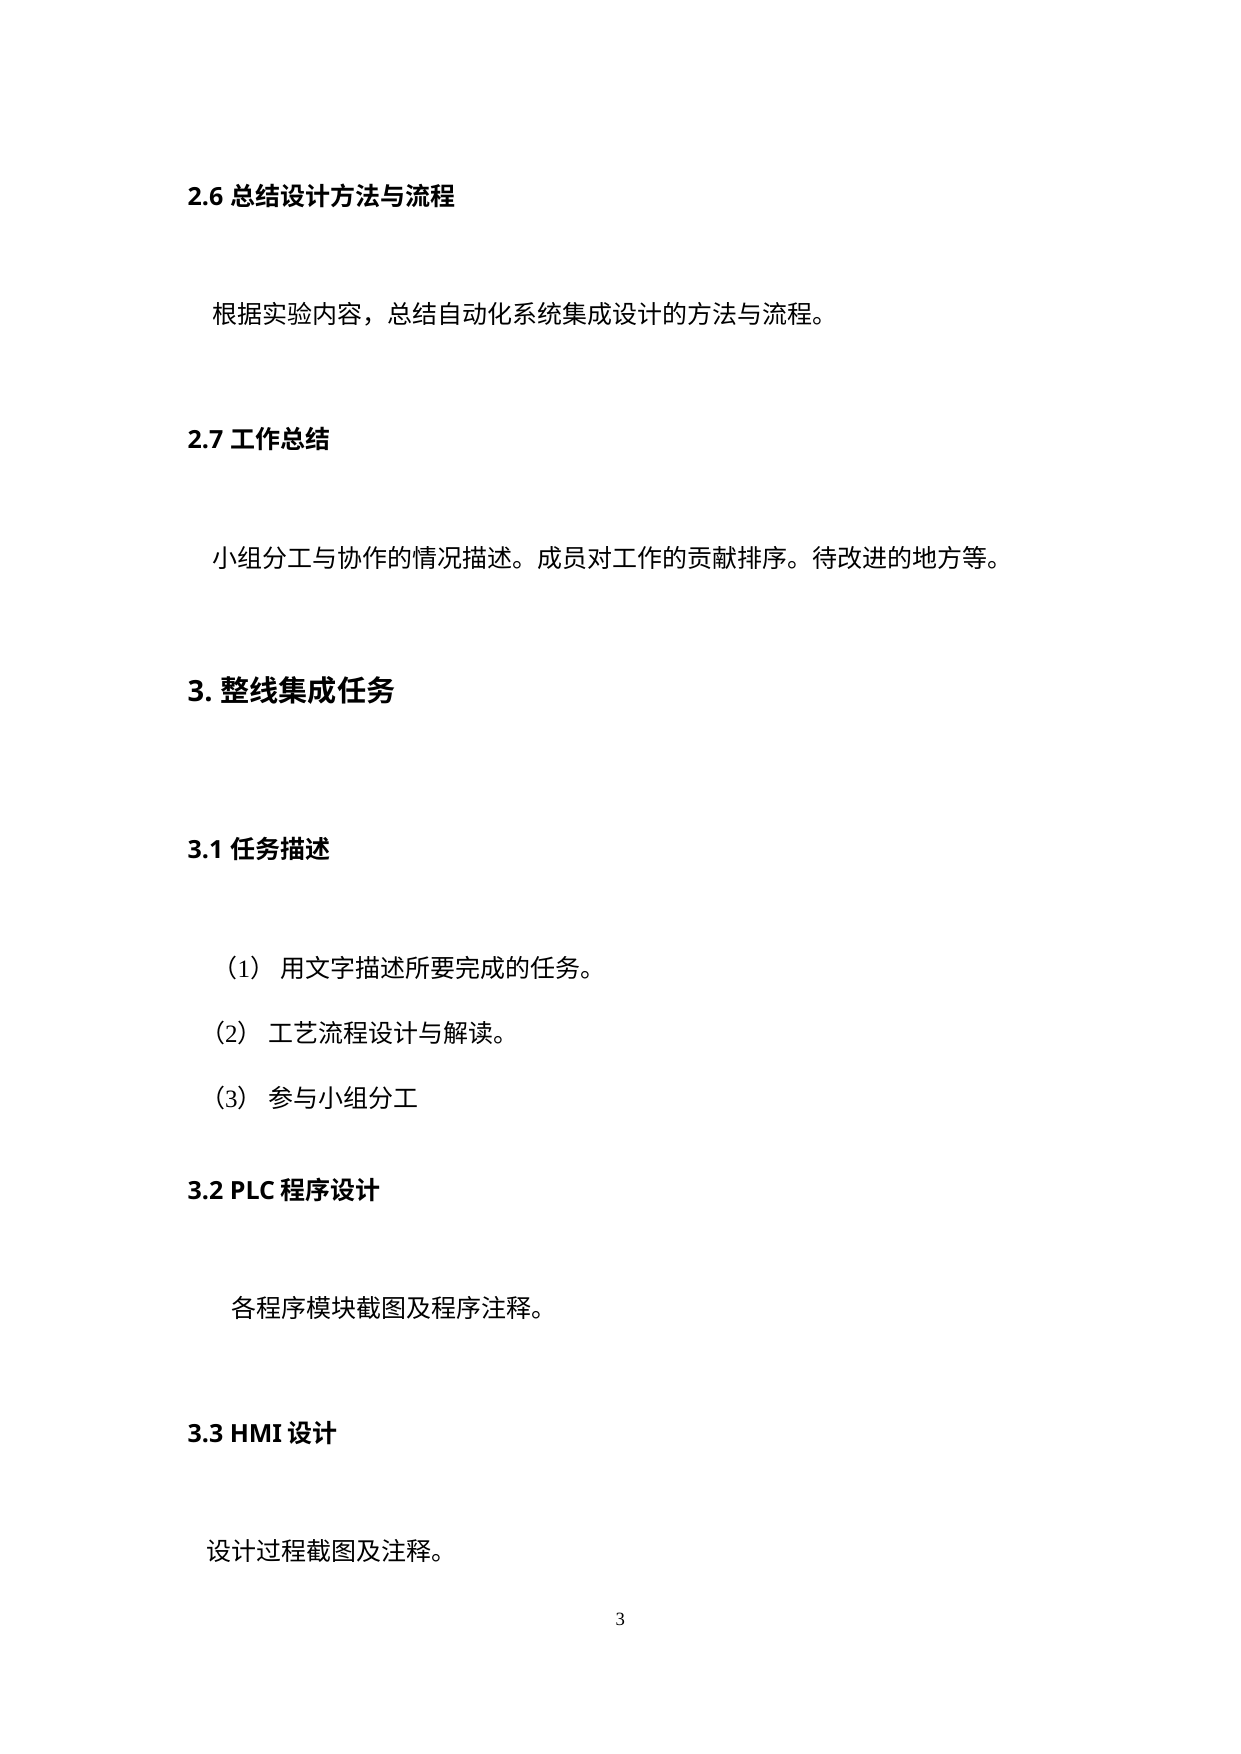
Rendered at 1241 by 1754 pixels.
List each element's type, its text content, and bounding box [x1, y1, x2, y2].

text （3） 参与小组分工 [187, 1064, 1053, 1129]
text 小组分工与协作的情况描述。成员对工作的贡献排序。待改进的地方等。 [187, 524, 1053, 589]
text 设计过程截图及注释。 [187, 1517, 1053, 1582]
subtitle 3.2 PLC程序设计 [187, 1156, 1053, 1221]
subtitle 2.6 总结设计方法与流程 [187, 162, 1053, 227]
subtitle 3.1 任务描述 [187, 815, 1053, 880]
text （2） 工艺流程设计与解读。 [187, 999, 1053, 1064]
text （1） 用文字描述所要完成的任务。 [187, 934, 1053, 999]
text 各程序模块截图及程序注释。 [187, 1274, 1053, 1339]
subtitle 3. 整线集成任务 [187, 657, 1053, 722]
text 根据实验内容，总结自动化系统集成设计的方法与流程。 [187, 281, 1053, 346]
subtitle 2.7 工作总结 [187, 405, 1053, 470]
subtitle 3.3 HMI设计 [187, 1399, 1053, 1464]
